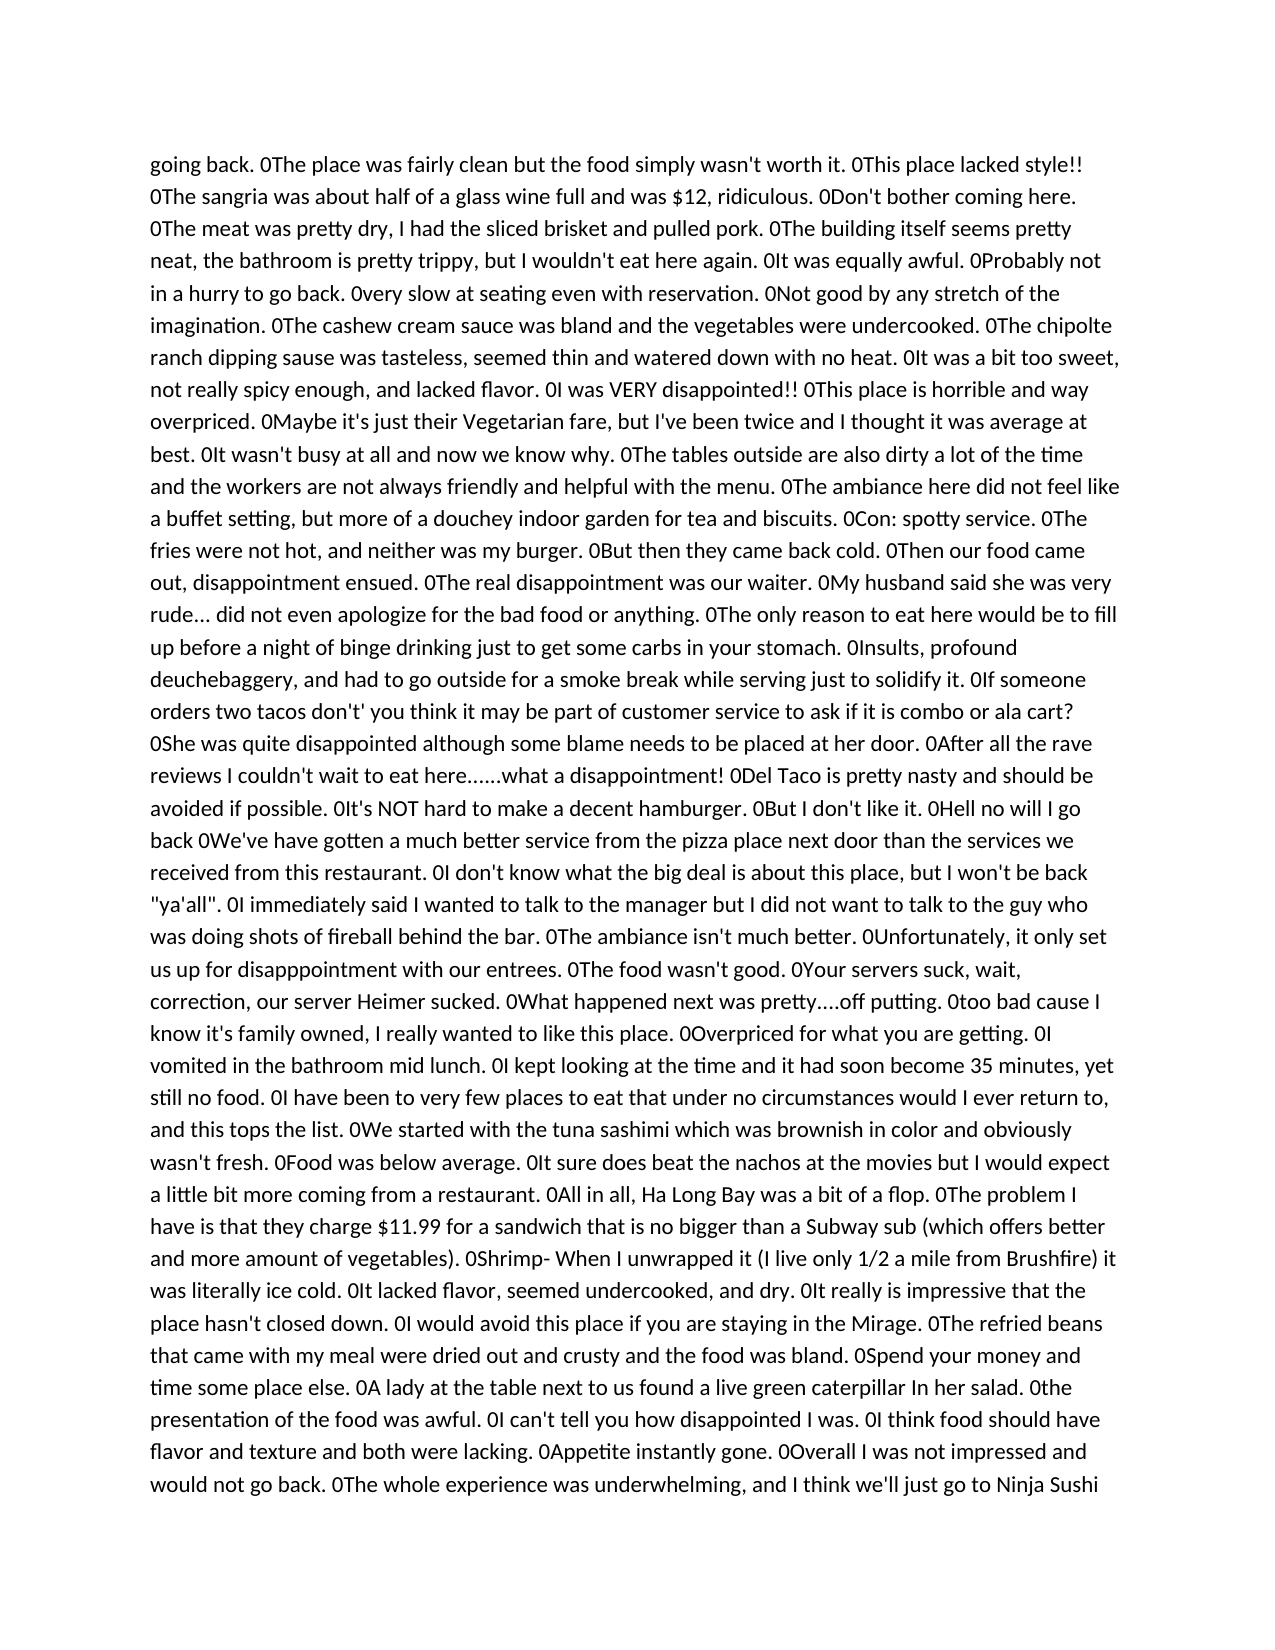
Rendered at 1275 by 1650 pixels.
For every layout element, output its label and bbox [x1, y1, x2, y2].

text [150, 150, 1125, 1498]
